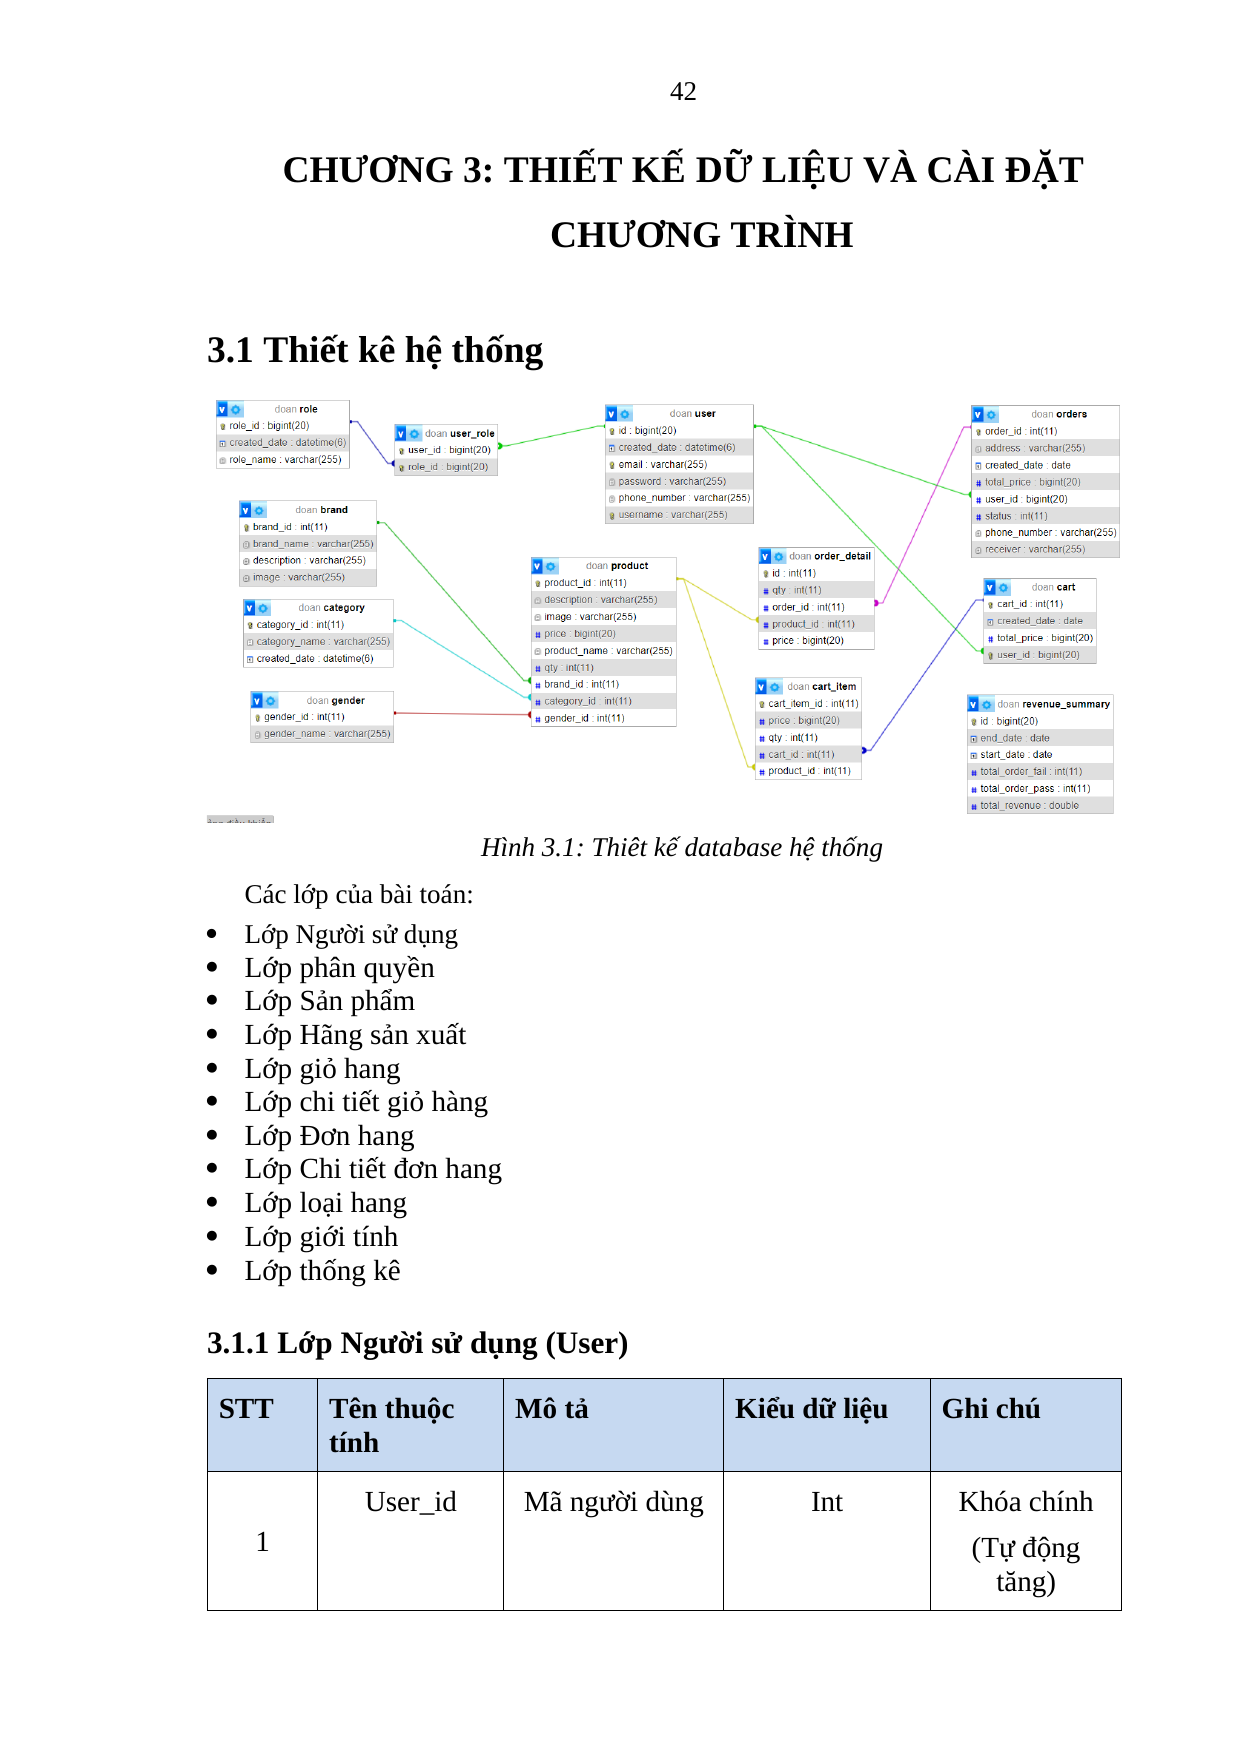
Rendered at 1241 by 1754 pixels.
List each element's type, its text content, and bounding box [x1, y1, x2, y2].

table_cell Khóa chính (Tự động tăng) [931, 1472, 1121, 1610]
list Lớp Sản phẩm [207, 983, 1122, 1017]
subtitle Hình 3.1: Thiêt kế database hệ thống [244, 831, 1122, 863]
text Các lớp của bài toán: [244, 878, 1122, 909]
table_cell 1 [208, 1472, 317, 1610]
list Lớp giỏ hang [207, 1051, 1122, 1084]
list Lớp giới tính [207, 1219, 1122, 1253]
table_header Mô tả [504, 1379, 723, 1471]
picture [206, 391, 1123, 823]
list Lớp Đơn hang [207, 1118, 1122, 1152]
subtitle CHƯƠNG 3: THIẾT KẾ DỮ LIỆU VÀ CÀI ĐẶT CHƯƠNG TRÌNH [244, 148, 1122, 256]
table_cell Mã người dùng [504, 1472, 723, 1610]
table_header Tên thuộc tính [318, 1379, 503, 1471]
list Lớp Chi tiết đơn hang [207, 1152, 1122, 1185]
subtitle 3.1 Thiết kê hệ thống [207, 327, 1122, 370]
list Lớp phân quyền [207, 950, 1122, 983]
table_cell User_id [318, 1472, 503, 1610]
subtitle 3.1.1 Lớp Người sử dụng (User) [207, 1324, 1122, 1360]
list Lớp Người sử dụng [207, 918, 1122, 950]
list Lớp Hãng sản xuất [207, 1017, 1122, 1051]
table_header STT [208, 1379, 317, 1471]
list Lớp thống kê [207, 1253, 1122, 1286]
table_header Ghi chú [931, 1379, 1121, 1471]
table_header Kiểu dữ liệu [724, 1379, 930, 1471]
list Lớp loại hang [207, 1185, 1122, 1219]
list Lớp chi tiết giỏ hàng [207, 1084, 1122, 1118]
table_cell Int [724, 1472, 930, 1610]
